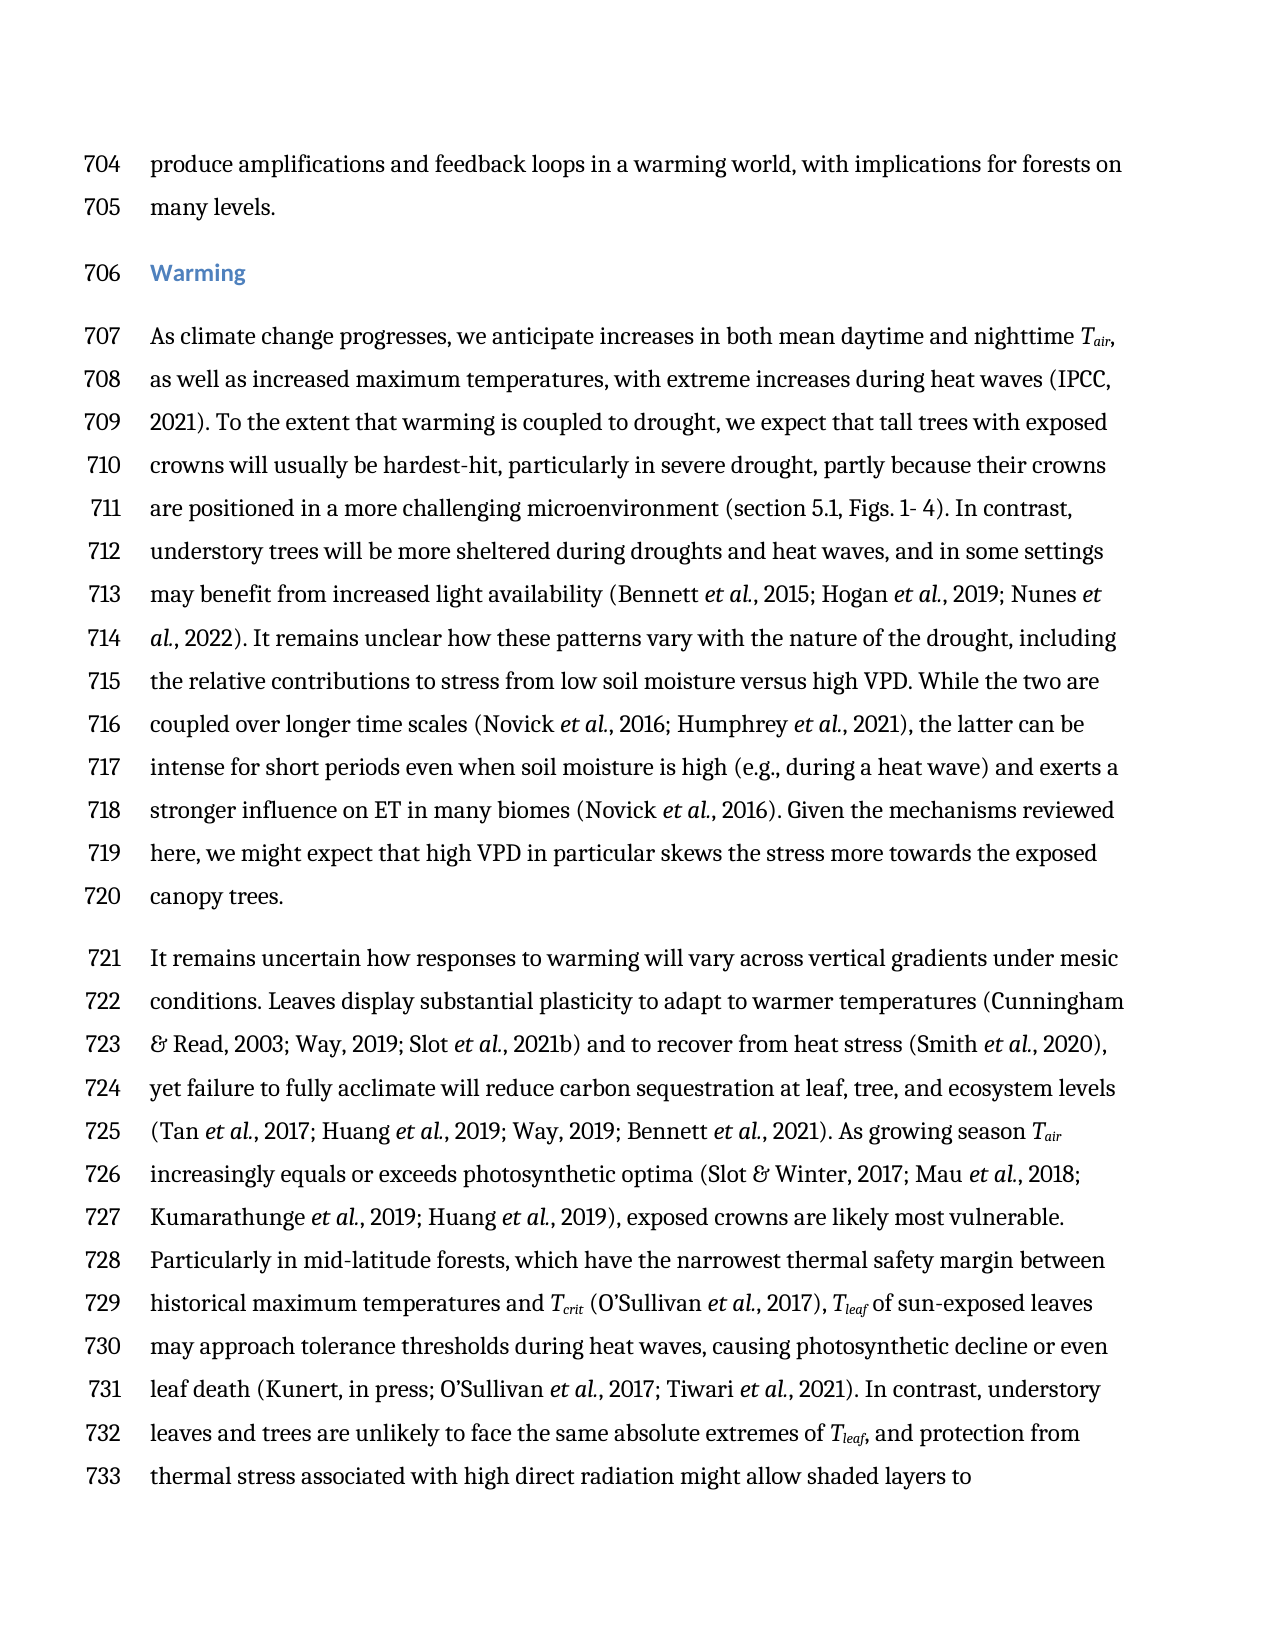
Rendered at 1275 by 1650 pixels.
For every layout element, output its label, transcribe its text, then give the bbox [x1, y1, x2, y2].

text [150, 150, 1125, 222]
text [150, 944, 1125, 1490]
text As climate change progresses, we anticipate increases in both mean daytime and nighttime Tair, as well as increased maximum temperatures, with extreme increases during heat waves (IPCC, 2021). To the extent that warming is coupled to drought, we expect that tall trees with exposed crowns will usually be hardest-hit, particularly in severe drought, partly because their crowns are positioned in a more challenging microenvironment (section 5.1, Figs. 1- 4). In contrast, understory trees will be more sheltered during droughts and heat waves, and in some settings may benefit from increased light availability (Bennett et al., 2015; Hogan et al., 2019; Nunes et al., 2022). It remains unclear how these patterns vary with the nature of the drought, including the relative contributions to stress from low soil moisture versus high VPD. While the two are coupled over longer time scales (Novick et al., 2016; Humphrey et al., 2021), the latter can be intense for short periods even when soil moisture is high (e.g., during a heat wave) and exerts a stronger influence on ET in many biomes (Novick et al., 2016). Given the mechanisms reviewed here, we might expect that high VPD in particular skews the stress more towards the exposed canopy trees. [150, 322, 1125, 911]
subtitle Warming [150, 257, 1125, 288]
